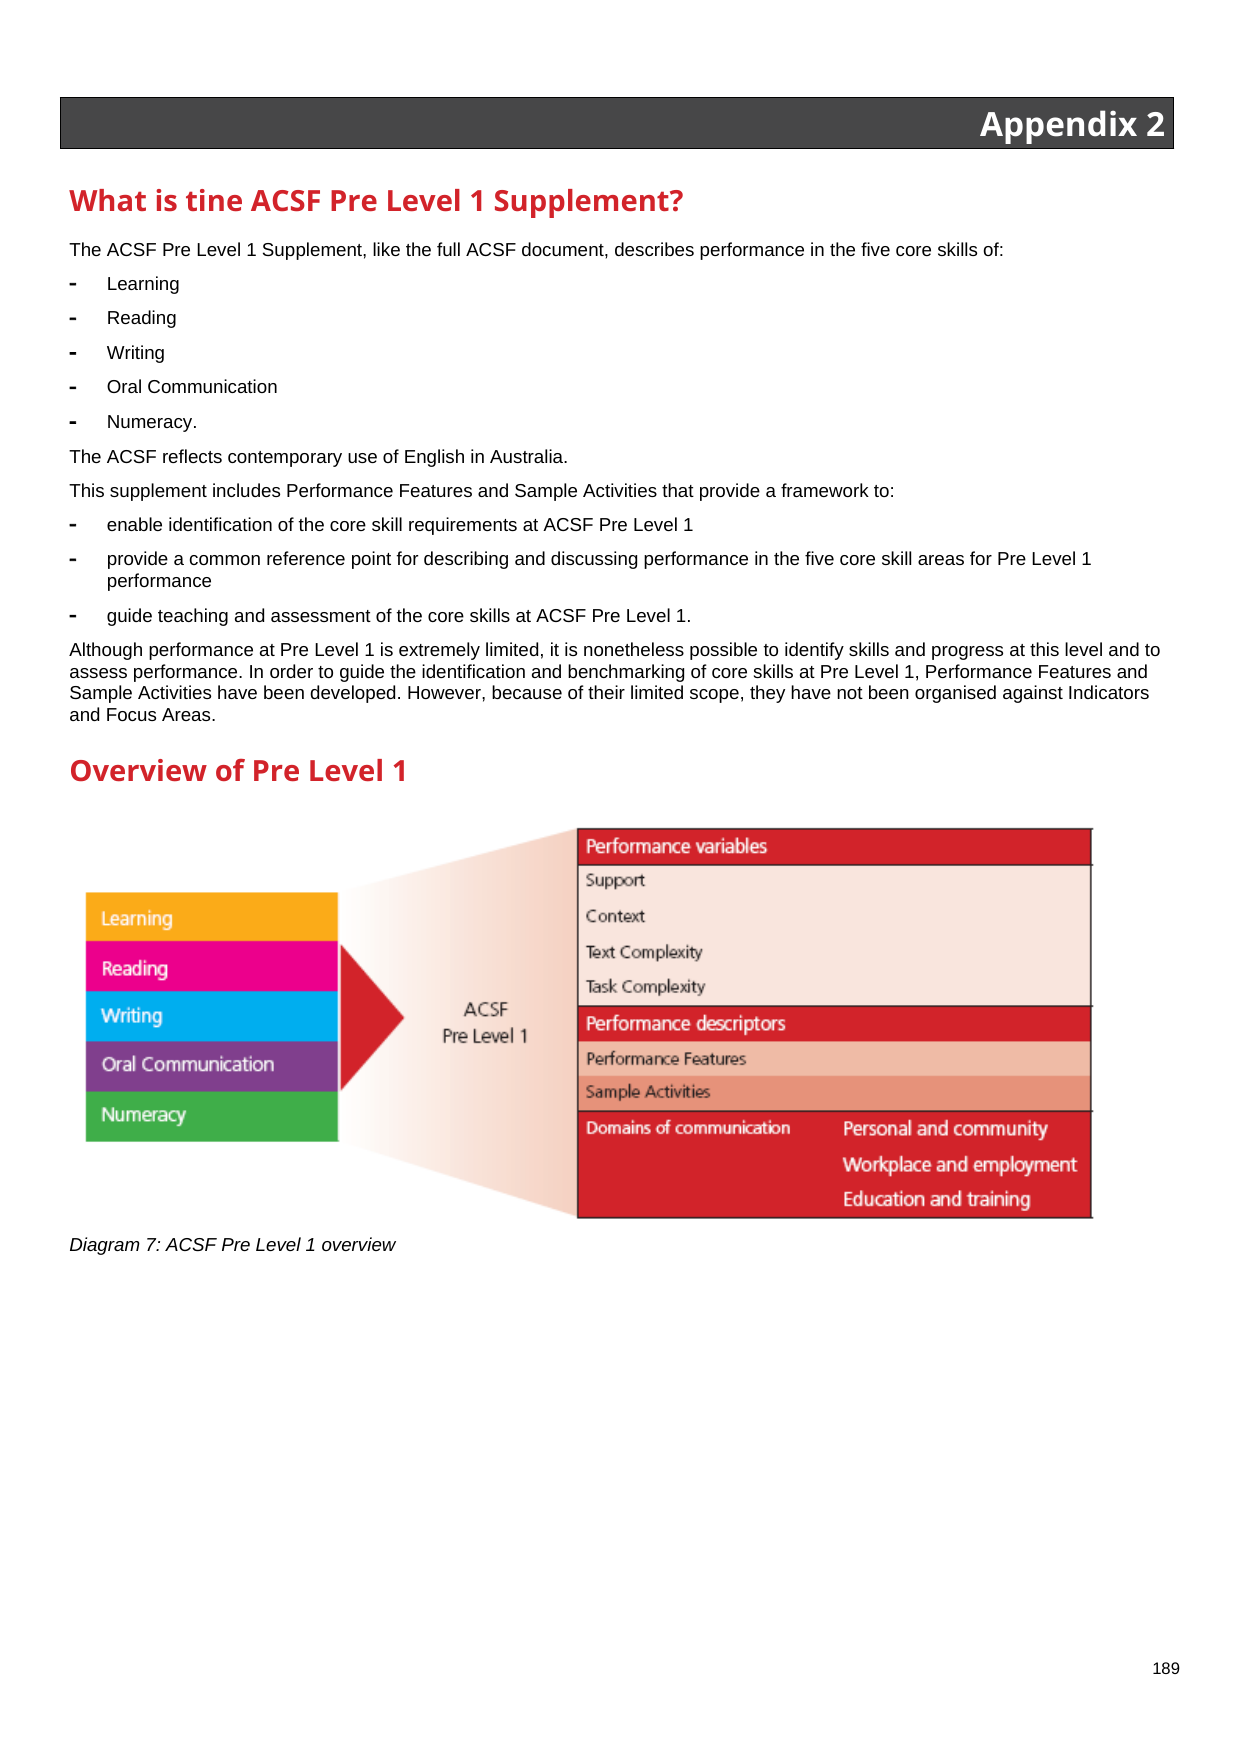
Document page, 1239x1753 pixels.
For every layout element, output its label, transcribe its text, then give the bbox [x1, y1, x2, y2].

text Although performance at Pre Level 1 is extremely limited, it is nonetheless possible to identify skills and progress at this level and to assess performance. In order to guide the identification and benchmarking of core skills at Pre Level 1, Performance Features and Sample Activities have been developed. However, because of their limited scope, they have not been organised against Indicators and Focus Areas. [69, 639, 1180, 725]
list Writing [69, 342, 1180, 364]
list Oral Communication [69, 376, 1180, 398]
subtitle Appendix 2 [61, 98, 1173, 148]
list Reading [69, 307, 1180, 329]
list guide teaching and assessment of the core skills at ACSF Pre Level 1. [69, 604, 1180, 626]
list Numeracy. [69, 411, 1180, 433]
picture [69, 808, 1106, 1222]
subtitle Overview of Pre Level 1 [69, 750, 1180, 790]
list enable identification of the core skill requirements at ACSF Pre Level 1 [69, 514, 1180, 536]
text This supplement includes Performance Features and Sample Activities that provide a framework to: [69, 479, 1180, 501]
list provide a common reference point for describing and discussing performance in the five core skill areas for Pre Level 1 performance [69, 548, 1180, 592]
list Learning [69, 273, 1180, 295]
subtitle What is tine ACSF Pre Level 1 Supplement? [69, 180, 1180, 220]
text Diagram 7: ACSF Pre Level 1 overview [69, 1234, 1180, 1255]
text The ACSF Pre Level 1 Supplement, like the full ACSF document, describes performance in the five core skills of: [69, 238, 1180, 260]
text The ACSF reflects contemporary use of English in Australia. [69, 446, 1180, 467]
